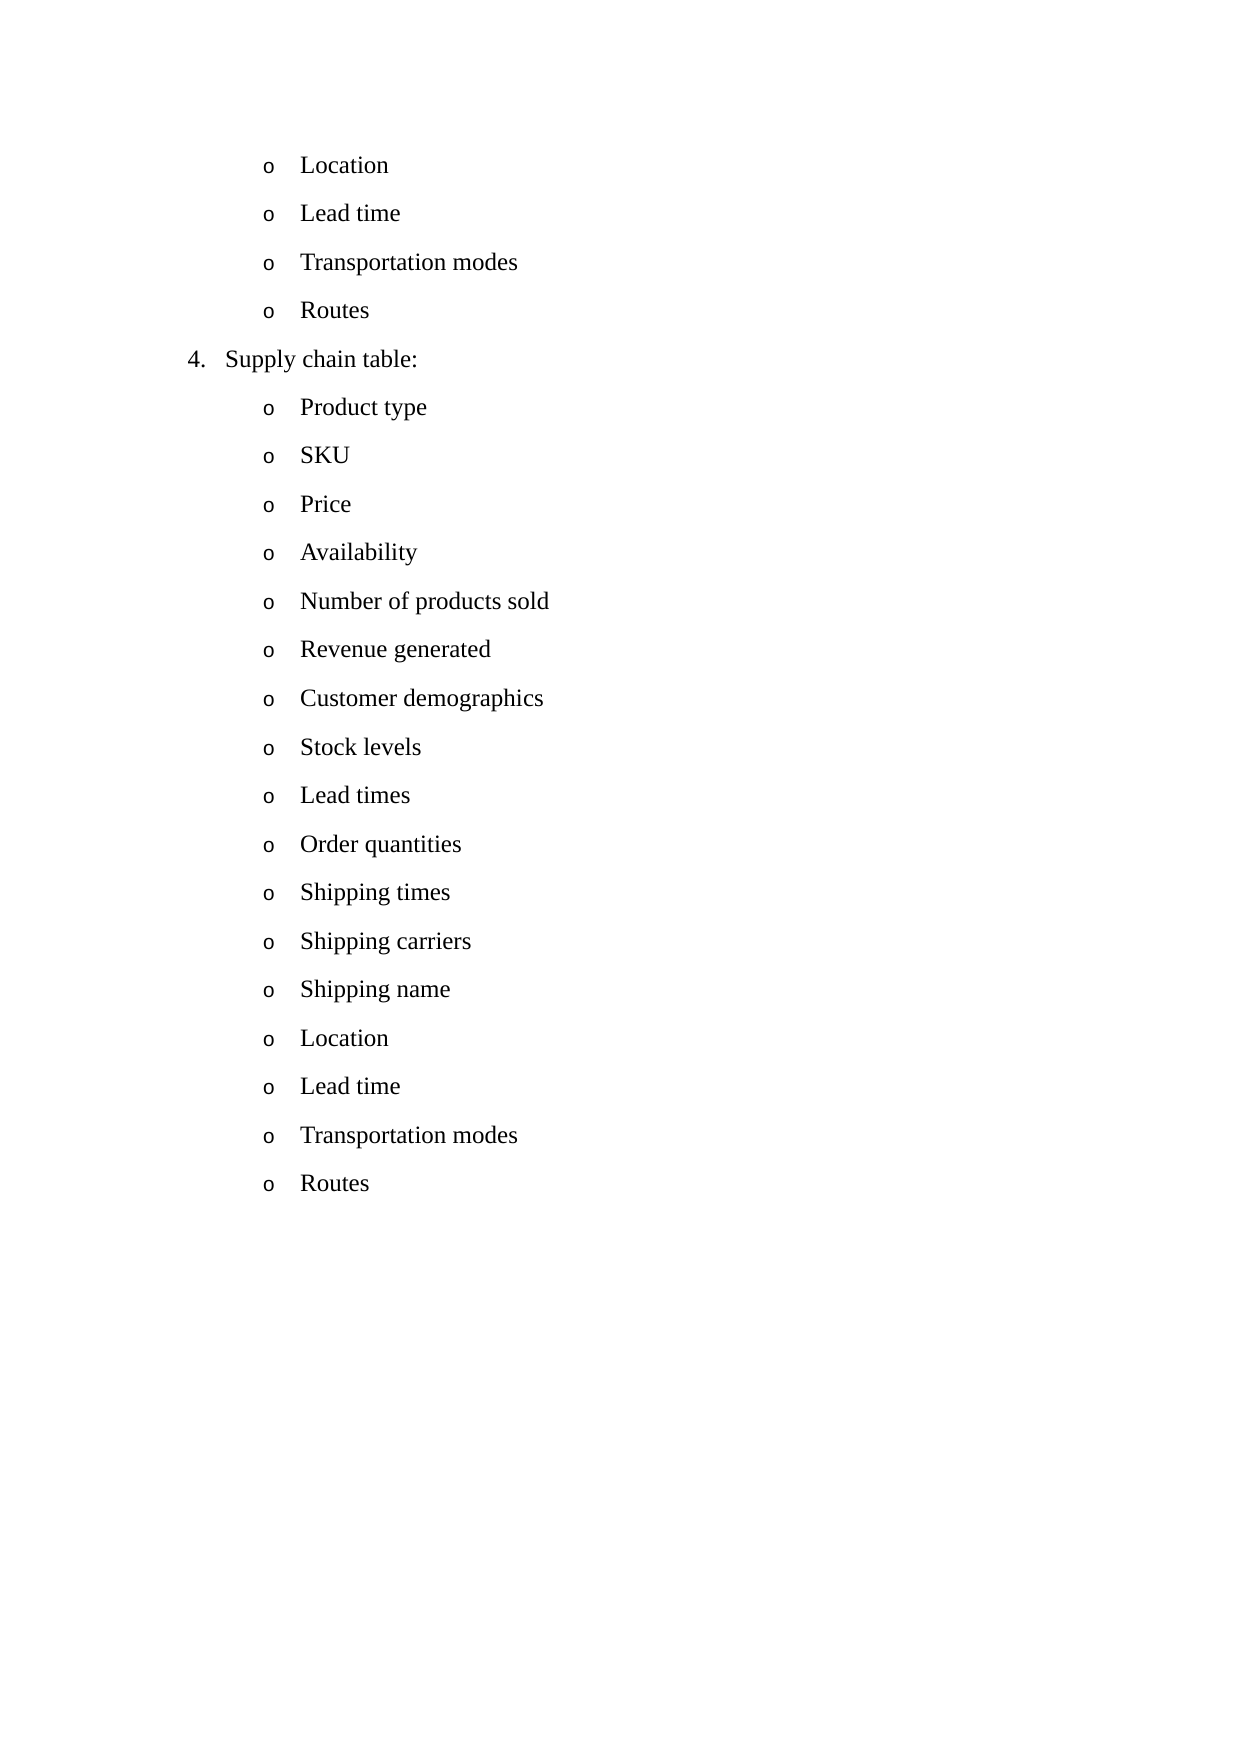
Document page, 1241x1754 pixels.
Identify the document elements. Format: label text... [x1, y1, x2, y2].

list Transportation modes [262, 247, 1124, 277]
list Revenue generated [262, 634, 1124, 664]
list Customer demographics [262, 683, 1124, 713]
list Lead time [262, 198, 1124, 228]
list Routes [262, 1168, 1124, 1198]
list Supply chain table: [187, 344, 1124, 373]
list Shipping times [262, 877, 1124, 907]
list Location [262, 1023, 1124, 1052]
list Lead times [262, 780, 1124, 810]
list SKU [262, 440, 1124, 470]
list Transportation modes [262, 1120, 1124, 1149]
list Shipping carriers [262, 926, 1124, 955]
list Order quantities [262, 829, 1124, 858]
list Routes [262, 296, 1124, 325]
list Product type [262, 392, 1124, 421]
list Stock levels [262, 732, 1124, 761]
list Location [262, 150, 1124, 179]
list Availability [262, 537, 1124, 567]
list Shipping name [262, 974, 1124, 1004]
list Number of products sold [262, 586, 1124, 616]
list Lead time [262, 1071, 1124, 1101]
list Price [262, 489, 1124, 518]
